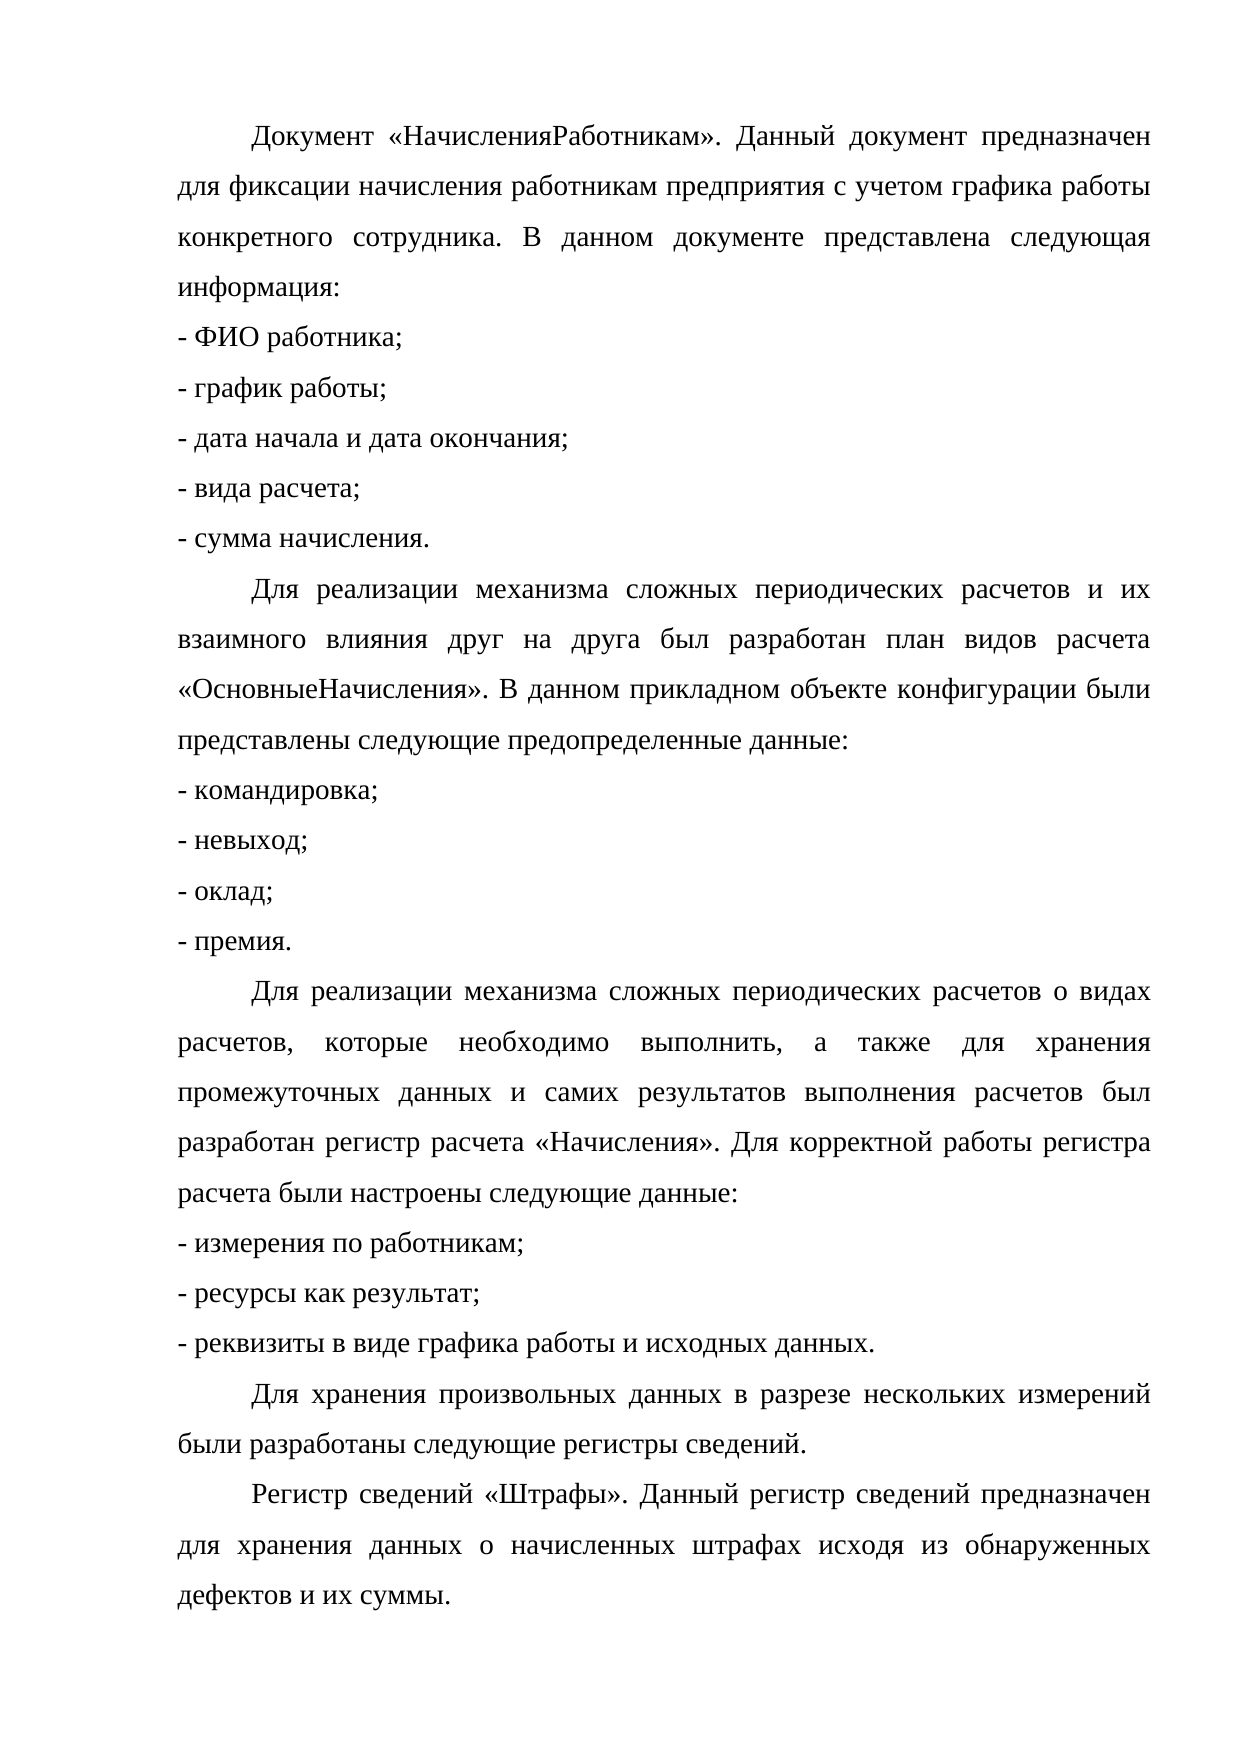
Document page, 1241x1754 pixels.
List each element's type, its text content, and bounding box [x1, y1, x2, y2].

text - ресурсы как результат; [177, 1275, 1152, 1309]
text - реквизиты в виде графика работы и исходных данных. [177, 1326, 1152, 1359]
text - невыход; [177, 822, 1152, 856]
text Для реализации механизма сложных периодических расчетов и их взаимного влияния друг на друга был разработан план видов расчета «ОсновныеНачисления». В данном прикладном объекте конфигурации были представлены следующие предопределенные данные: [177, 571, 1152, 755]
text - ФИО работника; [177, 319, 1152, 353]
text - оклад; [177, 873, 1152, 906]
text - премия. [177, 923, 1152, 957]
text Регистр сведений «Штрафы». Данный регистр сведений предназначен для хранения данных о начисленных штрафах исходя из обнаруженных дефектов и их суммы. [177, 1477, 1152, 1611]
text - командировка; [177, 772, 1152, 806]
text - дата начала и дата окончания; [177, 420, 1152, 453]
text - график работы; [177, 370, 1152, 403]
text Документ «НачисленияРаботникам». Данный документ предназначен для фиксации начисления работникам предприятия с учетом графика работы конкретного сотрудника. В данном документе представлена следующая информация: [177, 118, 1152, 303]
text - вида расчета; [177, 470, 1152, 504]
text - сумма начисления. [177, 521, 1152, 554]
text - измерения по работникам; [177, 1225, 1152, 1258]
text Для реализации механизма сложных периодических расчетов о видах расчетов, которые необходимо выполнить, а также для хранения промежуточных данных и самих результатов выполнения расчетов был разработан регистр расчета «Начисления». Для корректной работы регистра расчета были настроены следующие данные: [177, 973, 1152, 1208]
text Для хранения произвольных данных в разрезе нескольких измерений были разработаны следующие регистры сведений. [177, 1376, 1152, 1460]
